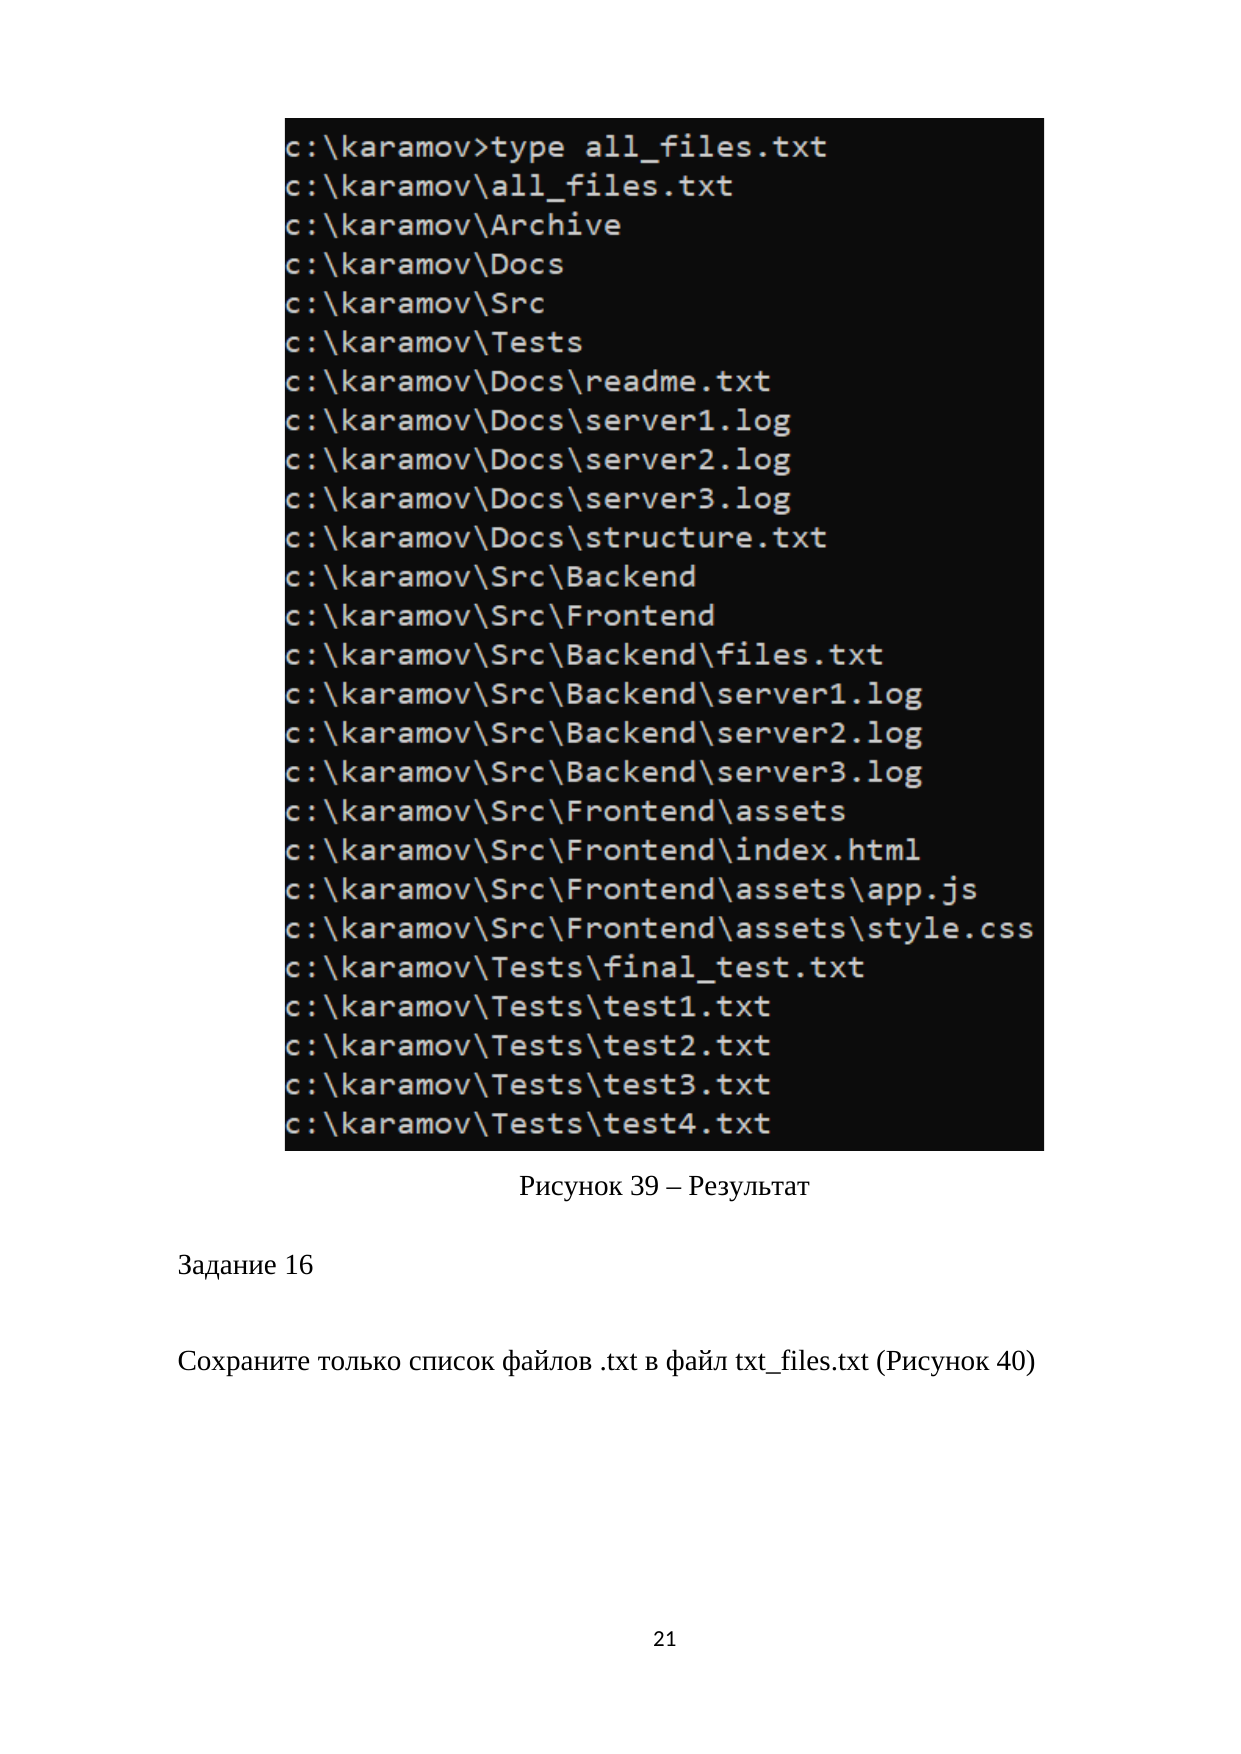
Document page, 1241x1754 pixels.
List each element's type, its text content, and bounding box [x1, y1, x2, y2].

text Рисунок 39 – Результат [177, 1168, 1152, 1201]
text Задание 16 [177, 1247, 1152, 1281]
picture [284, 118, 1045, 1151]
text Сохраните только список файлов .txt в файл txt_files.txt (Рисунок 40) [177, 1343, 1152, 1377]
